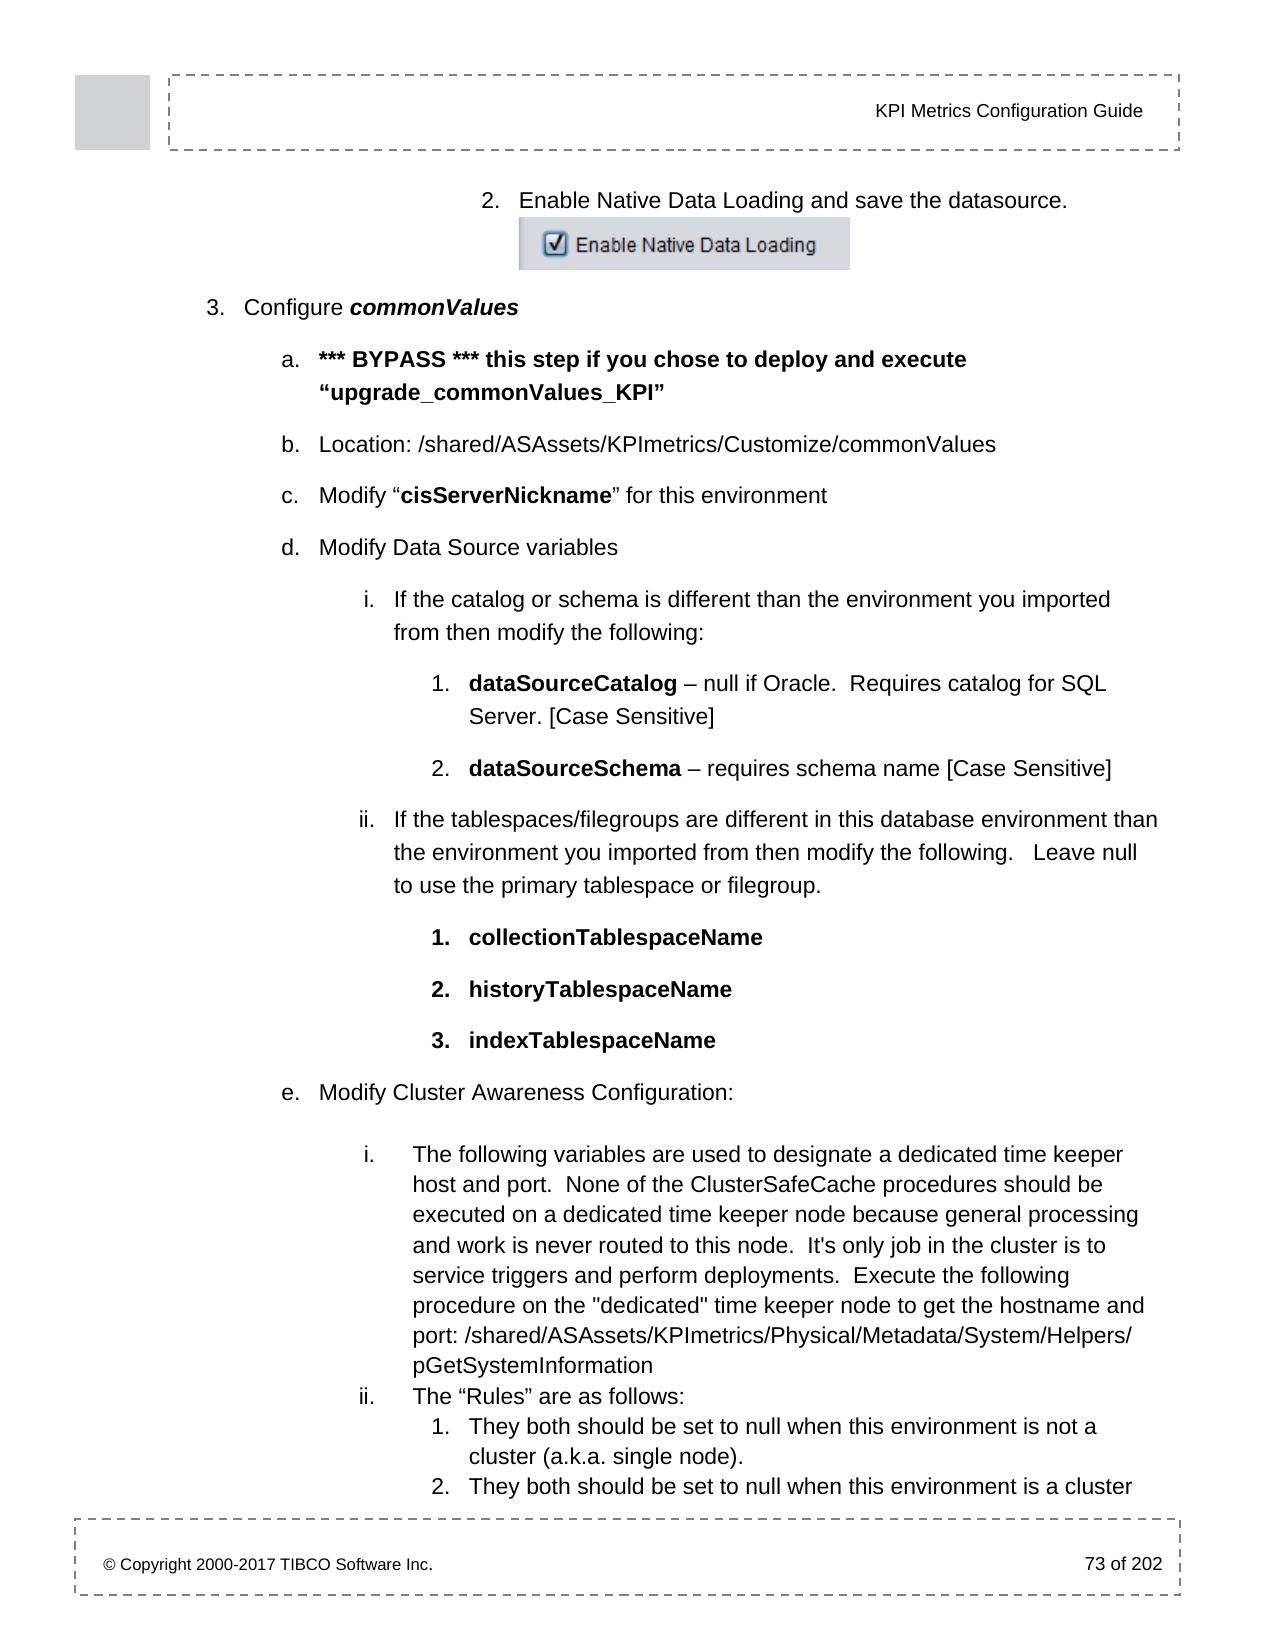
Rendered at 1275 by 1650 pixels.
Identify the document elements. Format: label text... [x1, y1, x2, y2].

list If the catalog or schema is different than the environment you imported from then modify the following: [375, 586, 1162, 645]
list collectionTablespaceName [431, 924, 1162, 950]
picture [518, 217, 851, 270]
list dataSourceCatalog – null if Oracle. Requires catalog for SQL Server. [Case Sensitive] [431, 670, 1162, 729]
list Enable Native Data Loading and save the datasource. [481, 187, 1162, 214]
list The following variables are used to designate a dedicated time keeper host and port. None of the ClusterSafeCache procedures should be executed on a dedicated time keeper node because general processing and work is never routed to this node. It's only job in the cluster is to service triggers and perform deployments. Execute the following procedure on the "dedicated" time keeper node to get the hostname and port: /shared/ASAssets/KPImetrics/Physical/Metadata/System/Helpers/ pGetSystemInformation [375, 1141, 1162, 1379]
list *** BYPASS *** this step if you chose to deploy and execute “upgrade_commonValues_KPI” [281, 346, 1162, 405]
list indexTablespaceName [431, 1027, 1162, 1054]
list The “Rules” are as follows: [375, 1383, 1162, 1409]
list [431, 1473, 1162, 1500]
list Modify Data Source variables [281, 534, 1162, 560]
list historyTablespaceName [431, 976, 1162, 1002]
list Modify “cisServerNickname” for this environment [281, 482, 1162, 509]
list Location: /shared/ASAssets/KPImetrics/Customize/commonValues [281, 431, 1162, 457]
list dataSourceSchema – requires schema name [Case Sensitive] [431, 755, 1162, 781]
list If the tablespaces/filegroups are different in this database environment than the environment you imported from then modify the following. Leave null to use the primary tablespace or filegroup. [375, 806, 1162, 899]
list They both should be set to null when this environment is not a cluster (a.k.a. single node). [431, 1413, 1162, 1469]
list Modify Cluster Awareness Configuration: [281, 1079, 1162, 1105]
list Configure commonValues [206, 294, 1162, 321]
